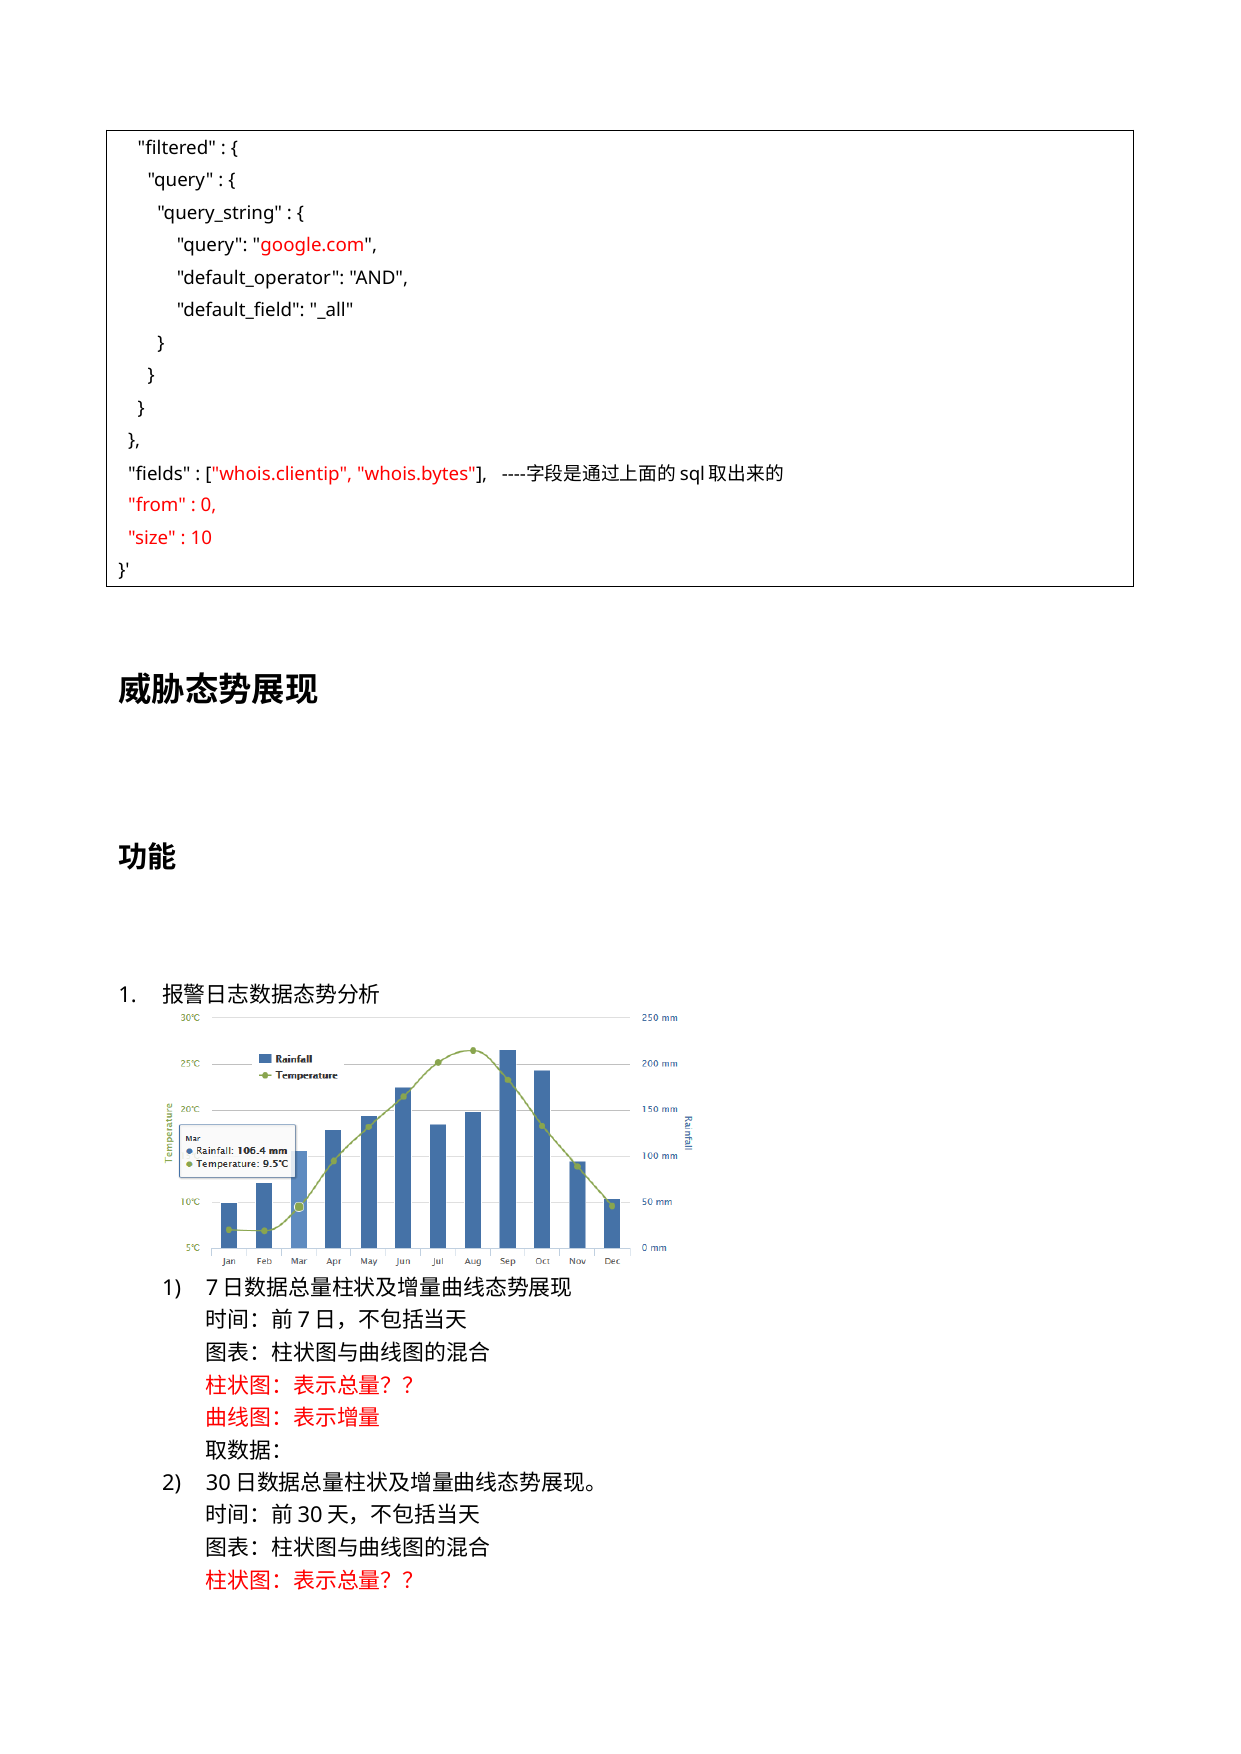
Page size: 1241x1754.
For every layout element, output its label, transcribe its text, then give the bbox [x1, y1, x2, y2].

list 图表：柱状图与曲线图的混合 [162, 1530, 1122, 1562]
list 曲线图：表示增量 [162, 1400, 1122, 1432]
list 7日数据总量柱状及增量曲线态势展现 [162, 1270, 1122, 1302]
list 30日数据总量柱状及增量曲线态势展现。 [162, 1465, 1122, 1497]
list 柱状图：表示总量？？ [162, 1367, 1122, 1400]
list 报警日志数据态势分析 [118, 977, 1122, 1010]
subtitle 功能 [118, 822, 1122, 887]
list 时间：前7日，不包括当天 [162, 1302, 1122, 1335]
list 柱状图：表示总量？？ [162, 1562, 1122, 1595]
list 取数据： [162, 1432, 1122, 1465]
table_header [107, 131, 1133, 586]
list 图表：柱状图与曲线图的混合 [162, 1335, 1122, 1367]
picture [161, 1009, 696, 1268]
subtitle 威胁态势展现 [118, 654, 1122, 719]
list 时间：前30天，不包括当天 [162, 1497, 1122, 1530]
